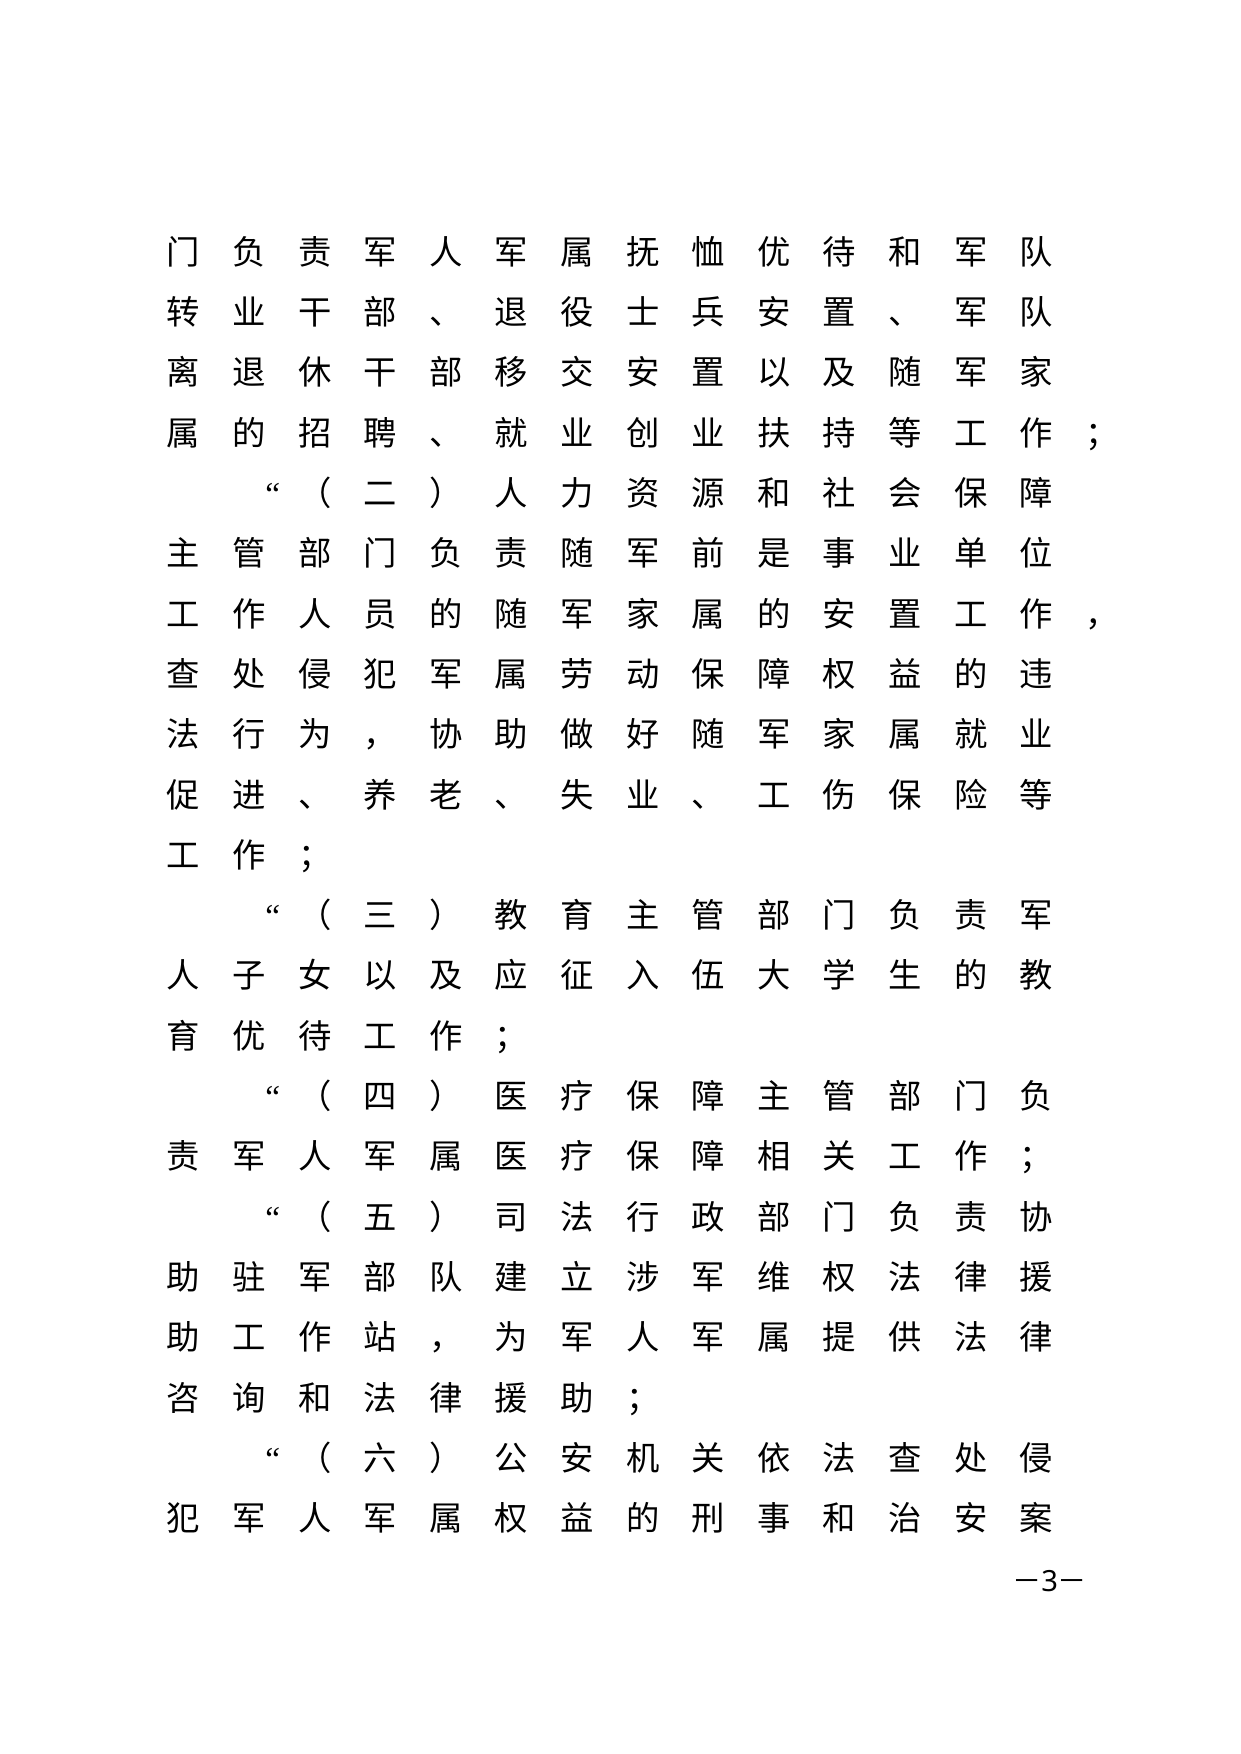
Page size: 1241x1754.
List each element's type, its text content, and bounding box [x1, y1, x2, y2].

text “（五）司法行政部门负责协助驻军部队建立涉军维权法律援助工作站，为军人军属提供法律咨询和法律援助； [167, 1184, 1085, 1426]
text “（六）公安机关依法查处侵犯军人军属权益的刑事和治安案件。 [167, 1426, 1085, 1546]
text “（四）医疗保障主管部门负责军人军属医疗保障相关工作； [167, 1064, 1085, 1184]
text “（一）退役军人工作主管部门负责军人军属抚恤优待和军队转业干部、退役士兵安置、军队离退休干部移交安置以及随军家属的招聘、就业创业扶持等工作； [167, 219, 1085, 461]
text “（三）教育主管部门负责军人子女以及应征入伍大学生的教育优待工作； [167, 883, 1085, 1064]
text “（二）人力资源和社会保障主管部门负责随军前是事业单位工作人员的随军家属的安置工作，查处侵犯军属劳动保障权益的违法行为，协助做好随军家属就业促进、养老、失业、工伤保险等工作； [167, 461, 1085, 883]
